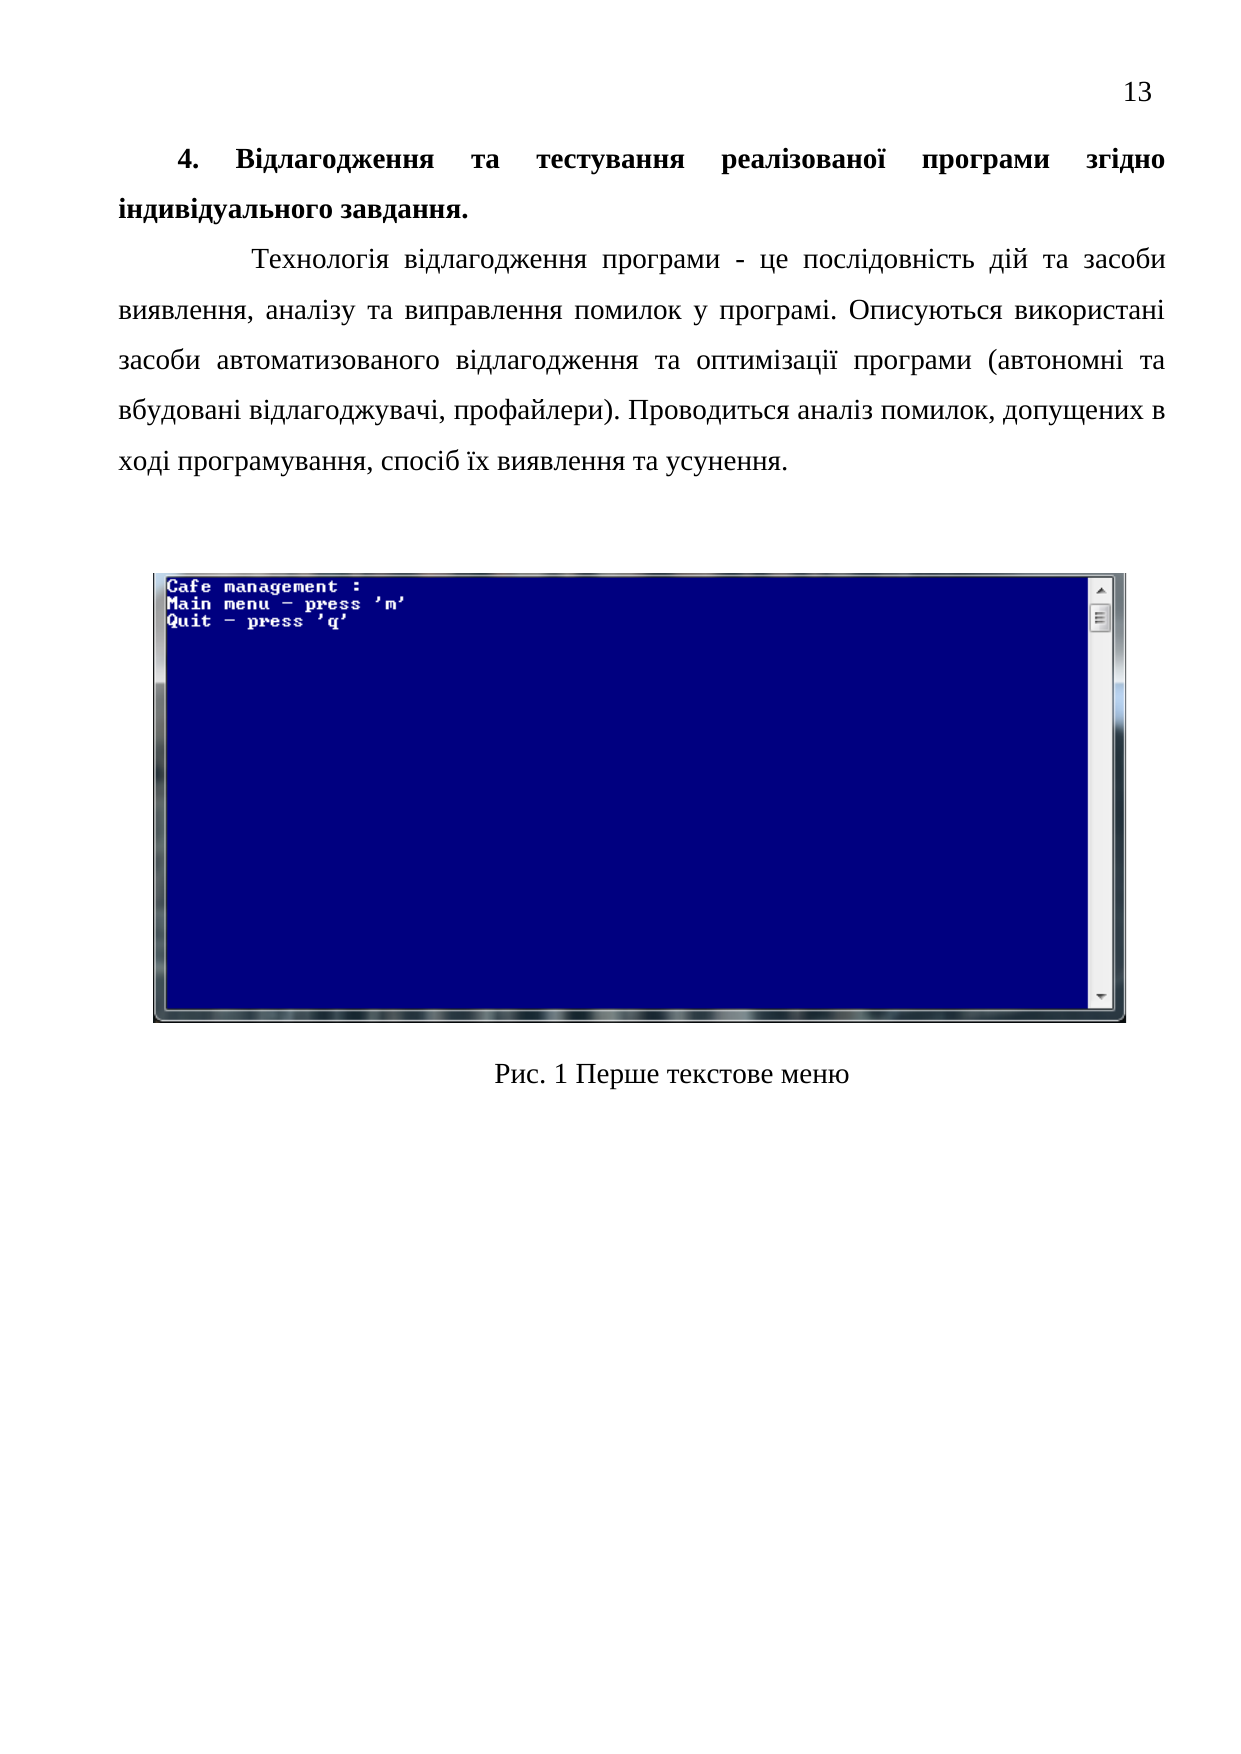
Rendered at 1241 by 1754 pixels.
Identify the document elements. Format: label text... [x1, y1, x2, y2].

text 4. Відлагодження та тестування реалізованої програми згідно індивідуального завдання. [118, 141, 1167, 225]
text Технологія відлагодження програми - це послідовність дій та засоби виявлення, аналізу та виправлення помилок у програмі. Описуються використані засоби автоматизованого відлагодження та оптимізації програми (автономні та вбудовані відлагоджувачі, профайлери). Проводиться аналіз помилок, допущених в ході програмування, спосіб їх виявлення та усунення. [118, 241, 1167, 476]
picture [153, 573, 1127, 1023]
